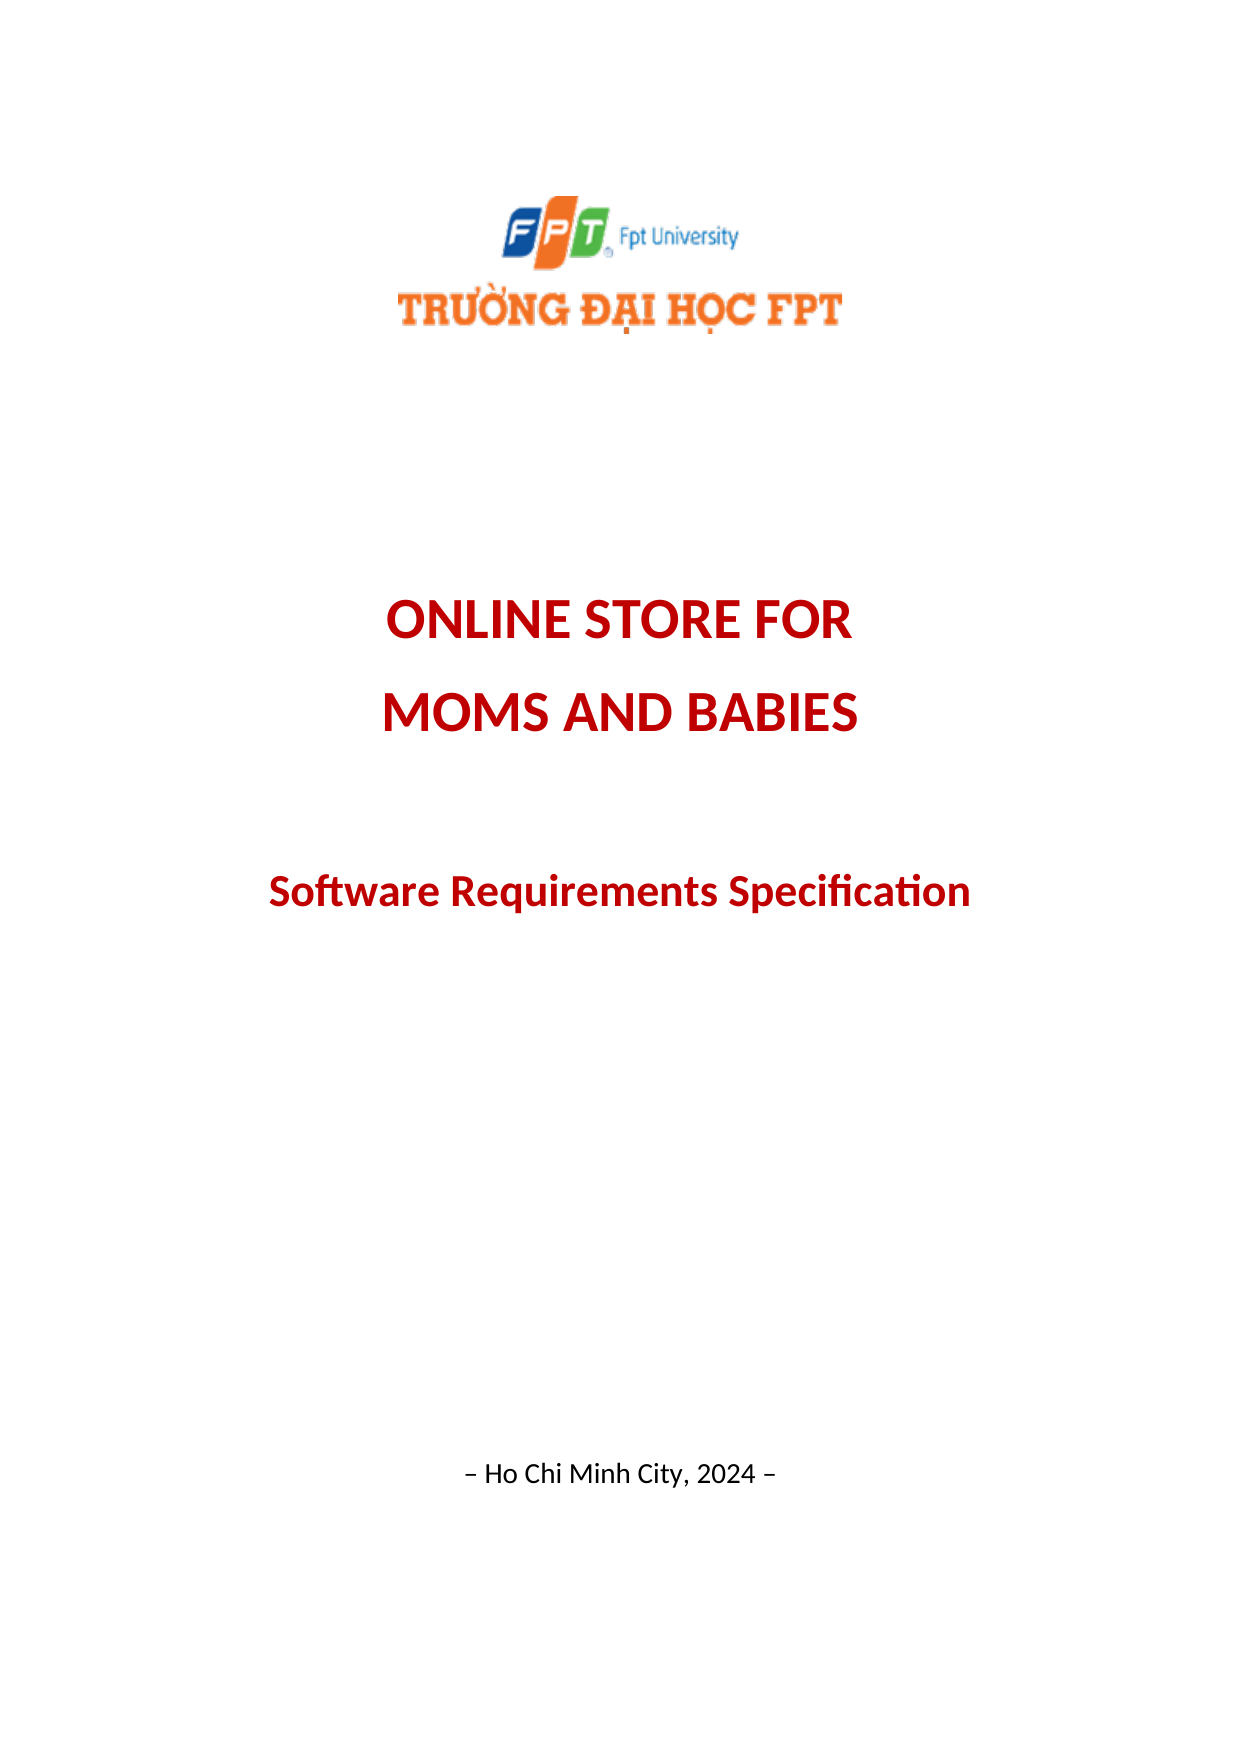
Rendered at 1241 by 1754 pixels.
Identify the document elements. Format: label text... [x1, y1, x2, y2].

text Software Requirements Specification [150, 862, 1090, 918]
text MOMS AND BABIES [150, 675, 1090, 746]
text – Ho Chi Minh City, 2024 – [150, 1455, 1090, 1491]
text ONLINE STORE FOR [150, 582, 1090, 653]
picture [398, 196, 843, 334]
